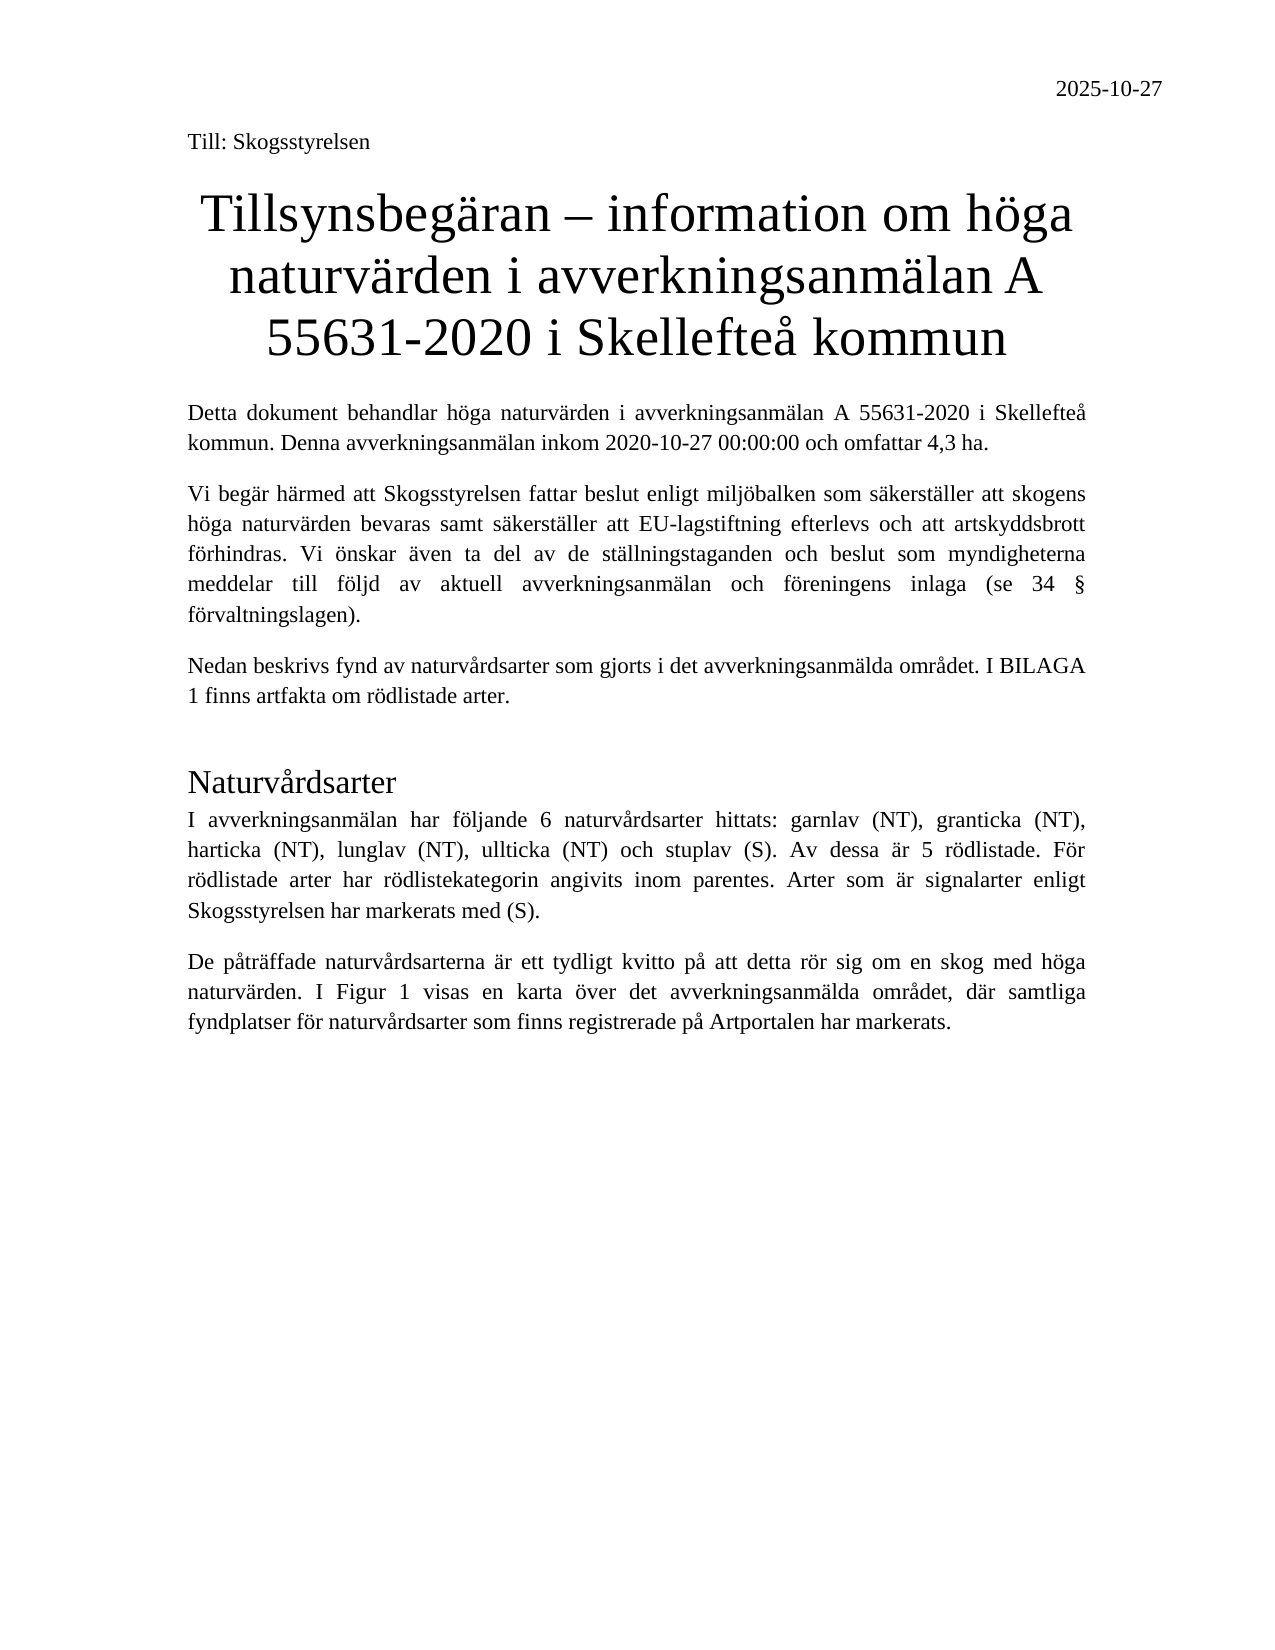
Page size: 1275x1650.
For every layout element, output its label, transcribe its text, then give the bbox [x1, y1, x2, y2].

title Tillsynsbegäran – information om höga naturvärden i avverkningsanmälan A 55631-2020 i Skellefteå kommun [187, 180, 1087, 367]
text Nedan beskrivs fynd av naturvårdsarter som gjorts i det avverkningsanmälda området. I BILAGA 1 finns artfakta om rödlistade arter. [187, 652, 1087, 708]
text Detta dokument behandlar höga naturvärden i avverkningsanmälan A 55631-2020 i Skellefteå kommun. Denna avverkningsanmälan inkom 2020-10-27 00:00:00 och omfattar 4,3 ha. [187, 398, 1087, 455]
text I avverkningsanmälan har följande 6 naturvårdsarter hittats: garnlav (NT), granticka (NT), harticka (NT), lunglav (NT), ullticka (NT) och stuplav (S). Av dessa är 5 rödlistade. För rödlistade arter har rödlistekategorin angivits inom parentes. Arter som är signalarter enligt Skogsstyrelsen har markerats med (S). [187, 806, 1087, 923]
text Vi begär härmed att Skogsstyrelsen fattar beslut enligt miljöbalken som säkerställer att skogens höga naturvärden bevaras samt säkerställer att EU-lagstiftning efterlevs och att artskyddsbrott förhindras. Vi önskar även ta del av de ställningstaganden och beslut som myndigheterna meddelar till följd av aktuell avverkningsanmälan och föreningens inlaga (se 34 § förvaltningslagen). [187, 480, 1087, 627]
subtitle Naturvårdsarter [187, 762, 1087, 800]
text De påträffade naturvårdsarterna är ett tydligt kvitto på att detta rör sig om en skog med höga naturvärden. I Figur 1 visas en karta över det avverkningsanmälda området, där samtliga fyndplatser för naturvårdsarter som finns registrerade på Artportalen har markerats. [187, 948, 1087, 1034]
